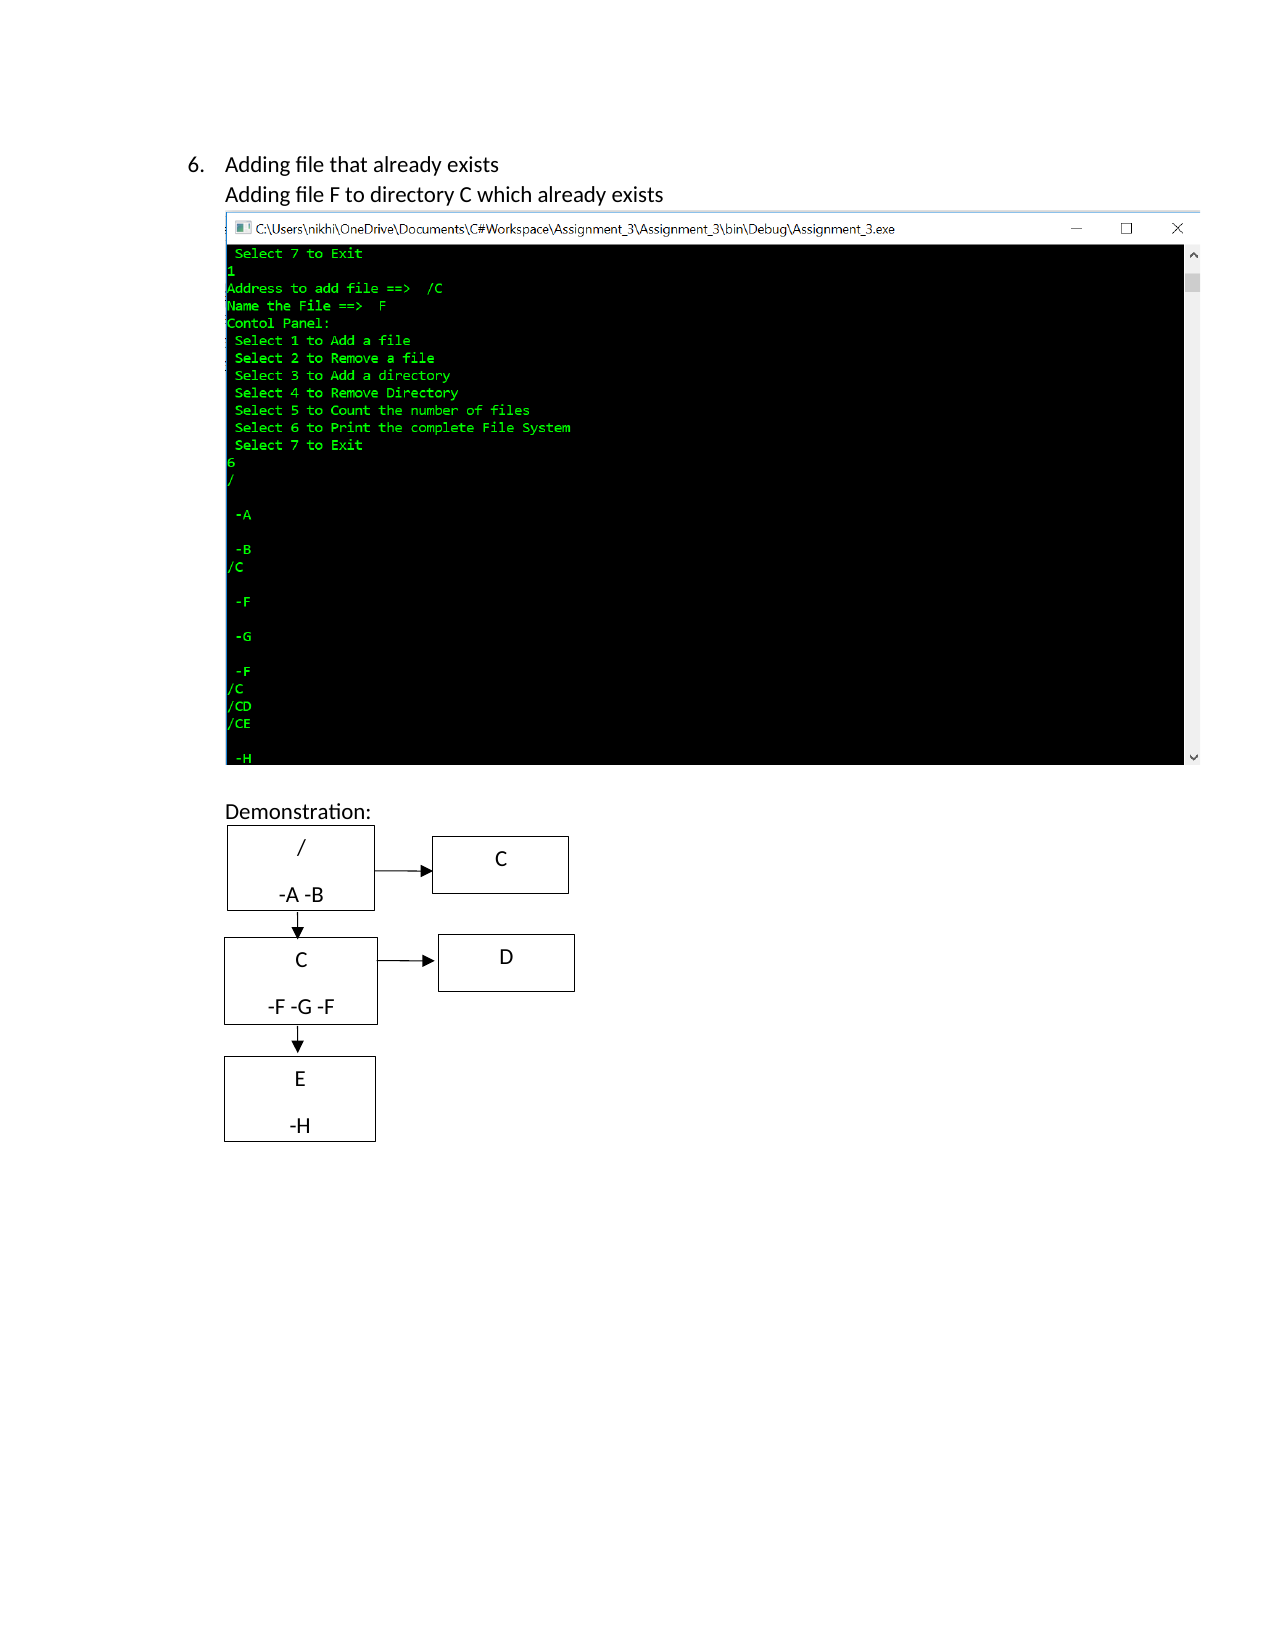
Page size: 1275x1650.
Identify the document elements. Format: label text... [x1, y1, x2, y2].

list Demonstration: [225, 797, 1125, 825]
list Adding file that already exists [187, 150, 1125, 178]
list Adding file F to directory C which already exists [225, 180, 1125, 208]
picture [225, 210, 1200, 765]
